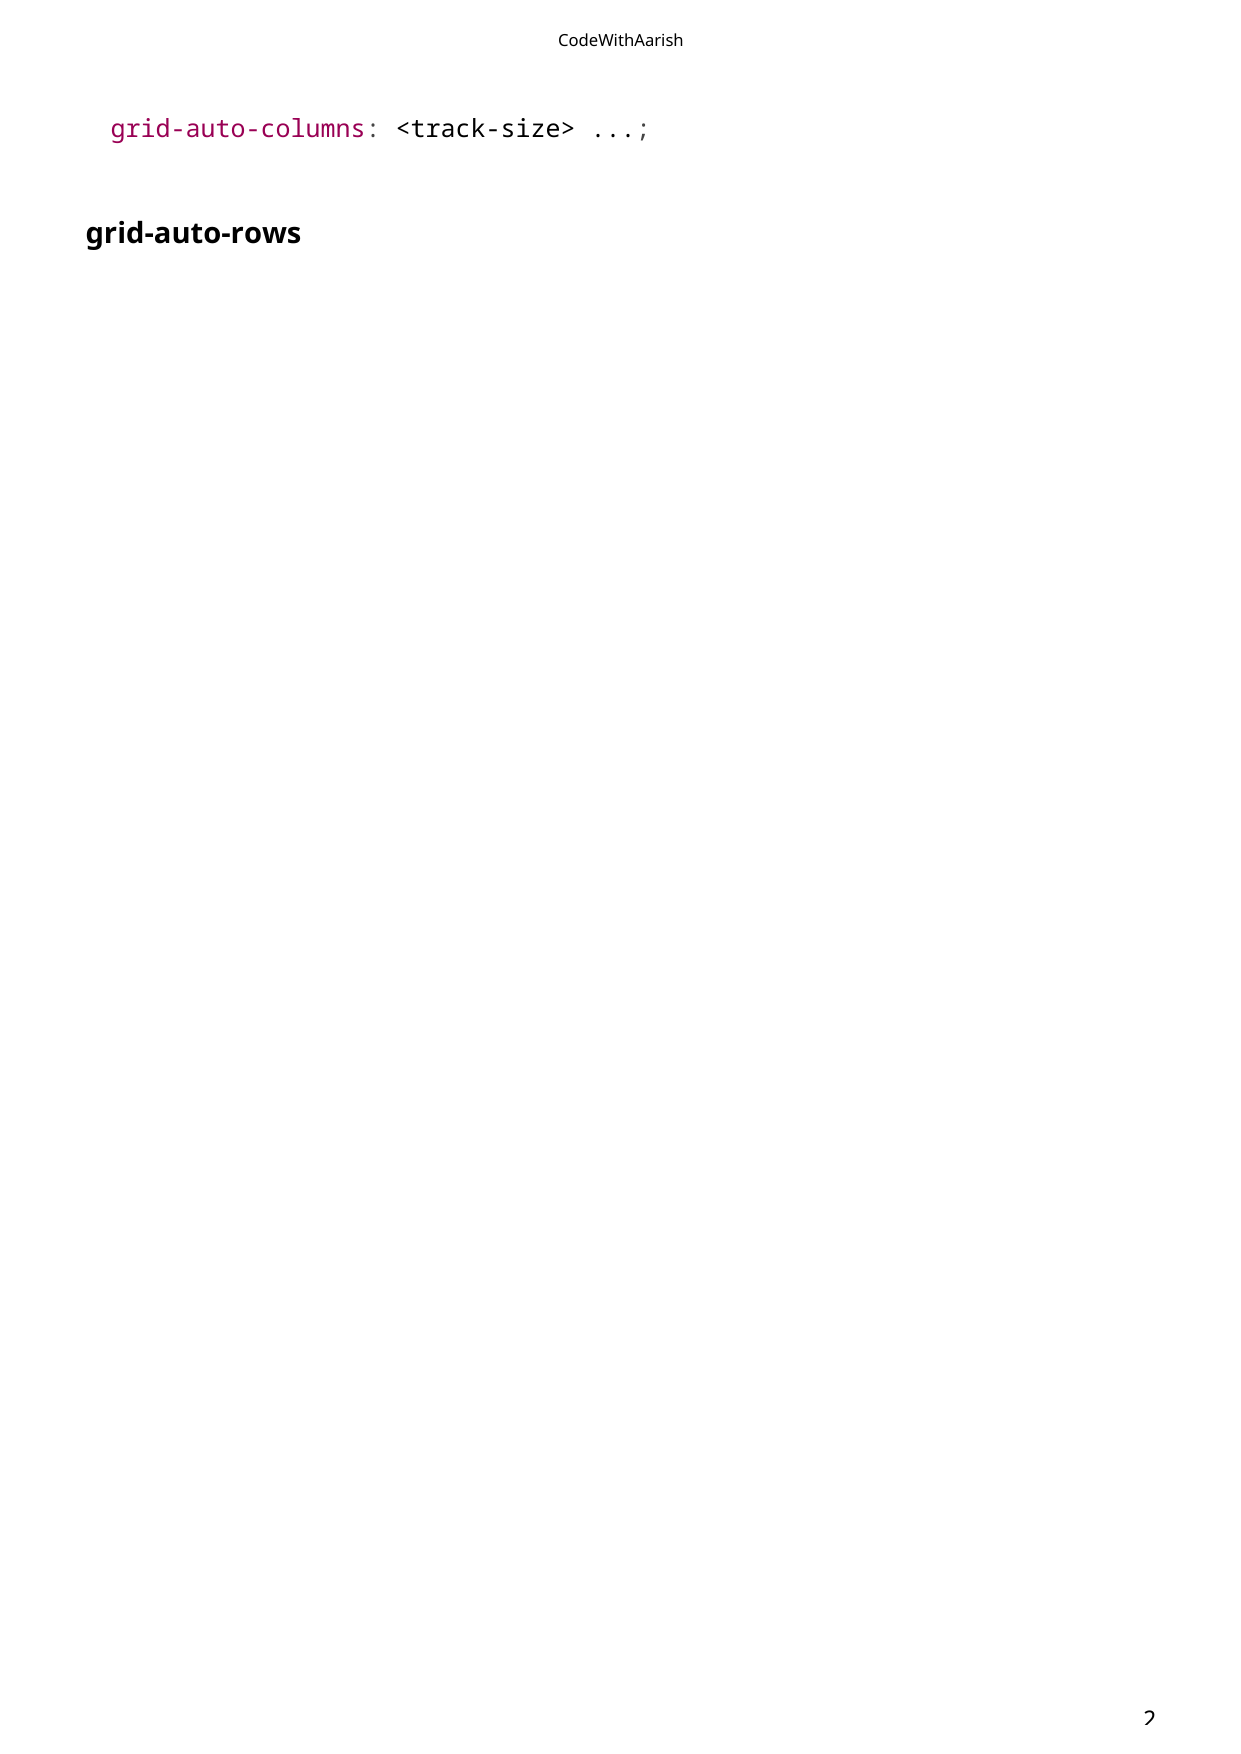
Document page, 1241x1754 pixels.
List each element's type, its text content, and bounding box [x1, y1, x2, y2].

text grid-auto-columns: <track-size> ...; [110, 111, 1167, 145]
subtitle grid-auto-rows [85, 212, 1167, 252]
